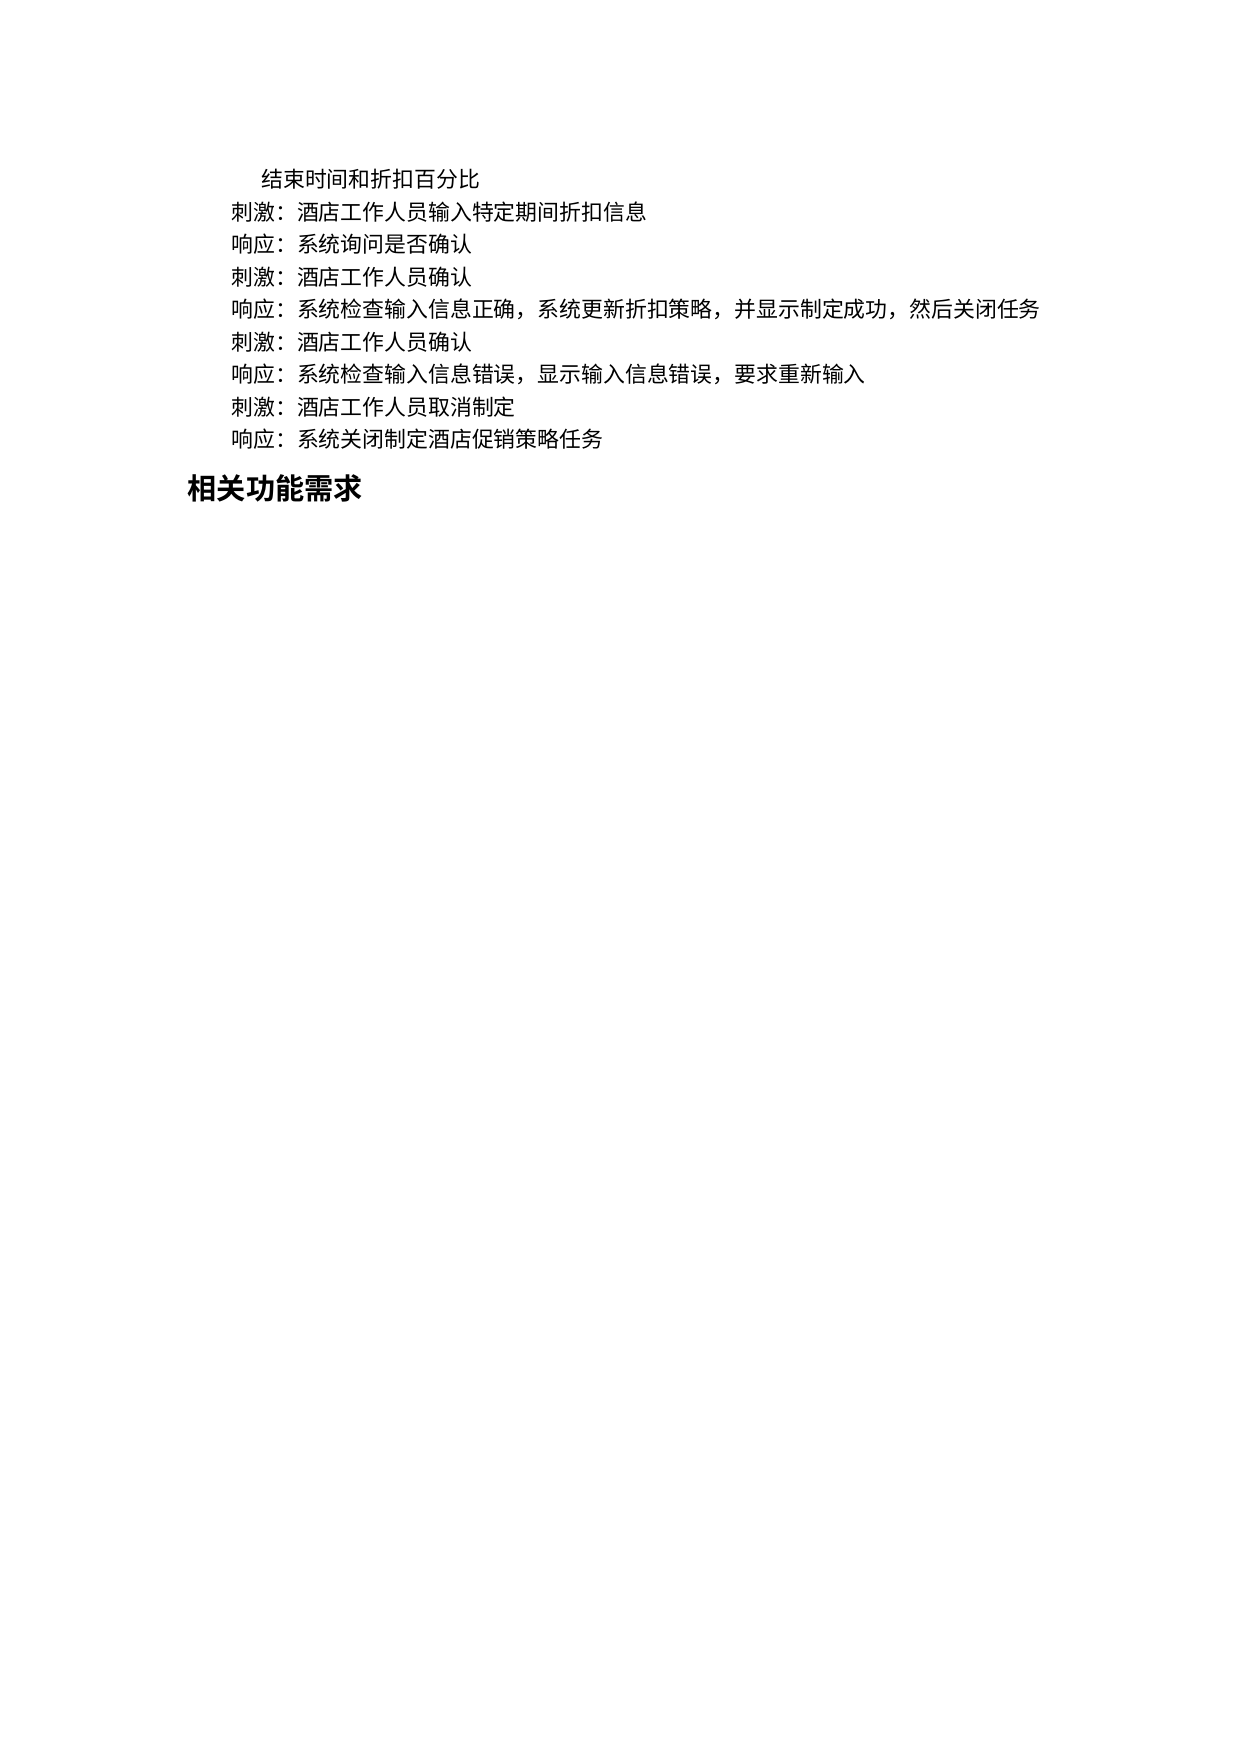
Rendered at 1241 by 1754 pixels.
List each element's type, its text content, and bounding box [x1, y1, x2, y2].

text 响应：系统检查输入信息正确，系统更新折扣策略，并显示制定成功，然后关闭任务 [187, 292, 1053, 324]
text 响应：系统关闭制定酒店促销策略任务 [187, 422, 1053, 454]
text 刺激：酒店工作人员确认 [187, 324, 1053, 357]
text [187, 162, 1053, 194]
text 刺激：酒店工作人员确认 [187, 259, 1053, 292]
text 刺激：酒店工作人员输入特定期间折扣信息 [187, 194, 1053, 227]
text 刺激：酒店工作人员取消制定 [187, 389, 1053, 422]
text 响应：系统检查输入信息错误，显示输入信息错误，要求重新输入 [187, 357, 1053, 389]
text 响应：系统询问是否确认 [187, 227, 1053, 259]
text 相关功能需求 [187, 454, 1053, 519]
